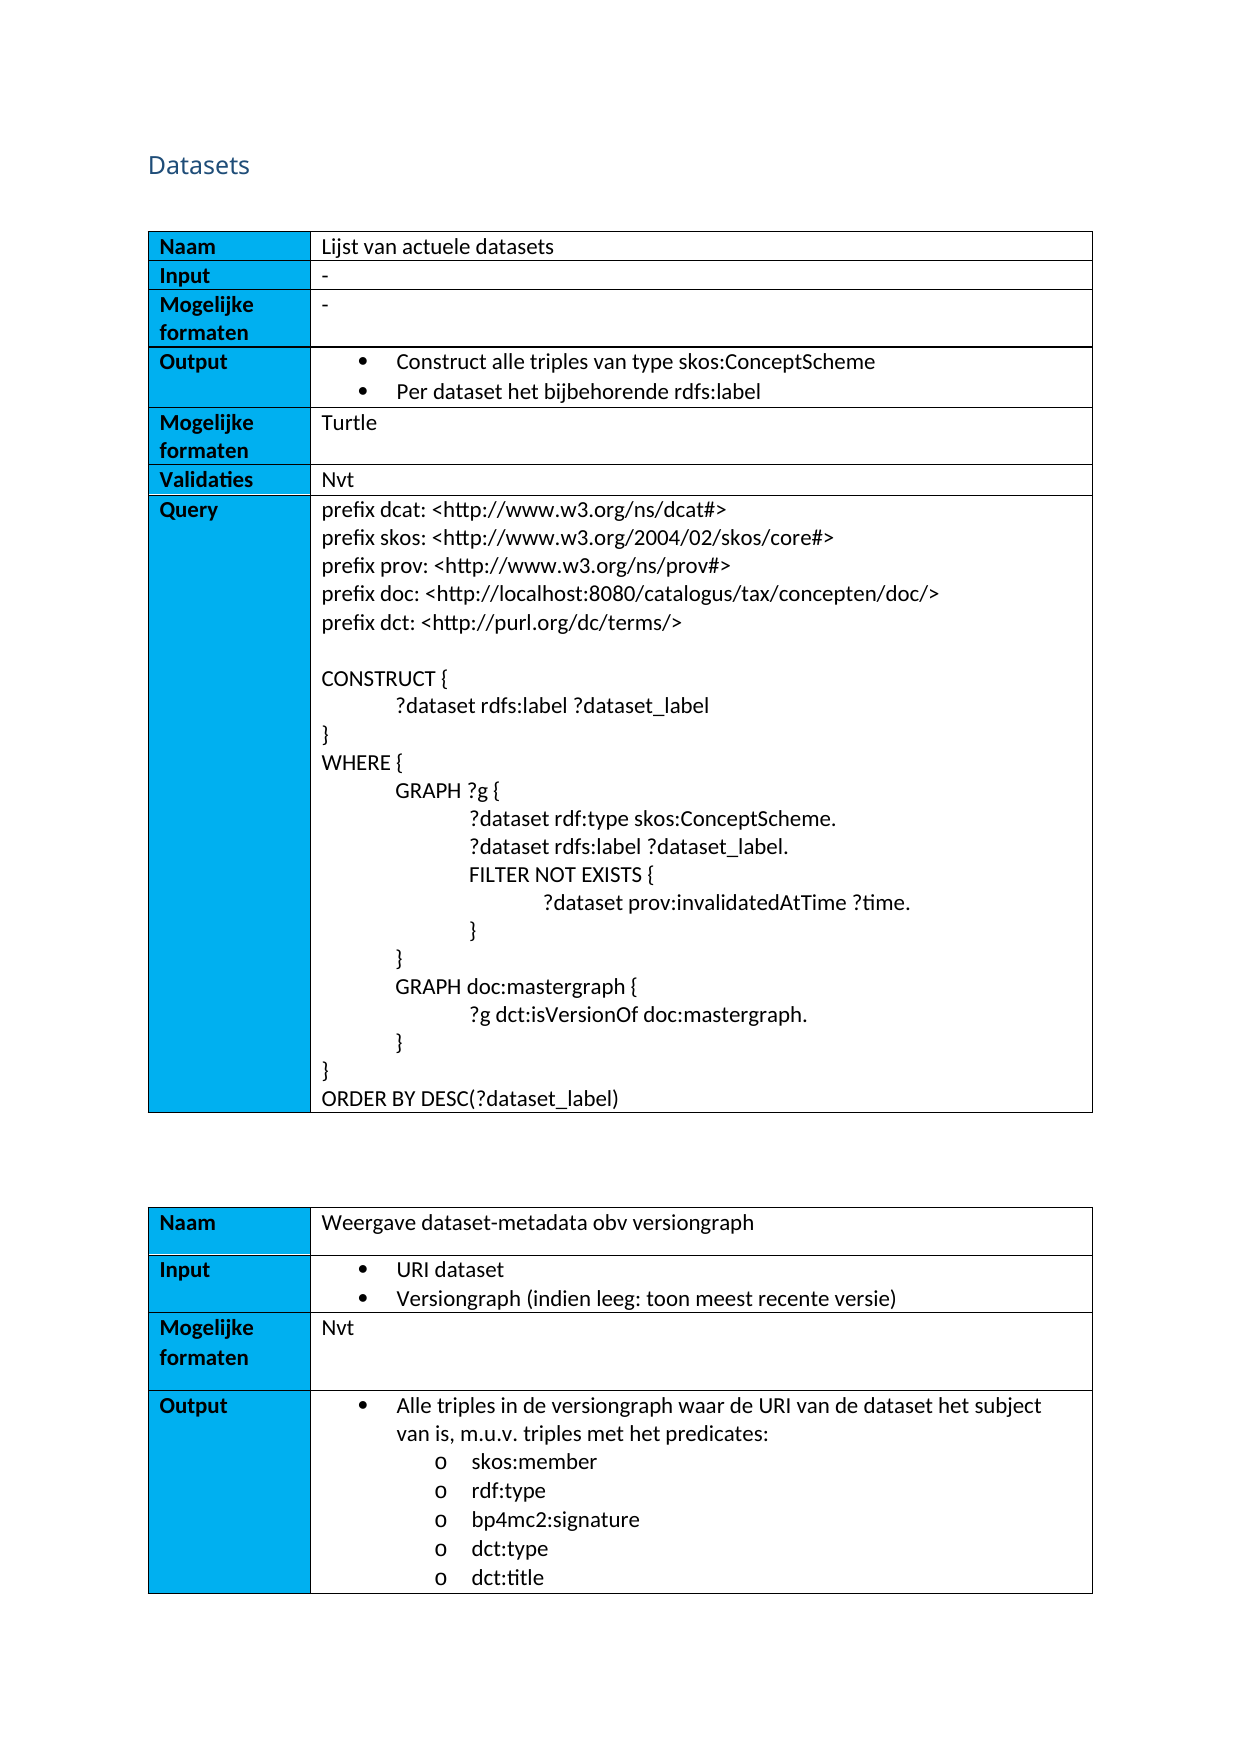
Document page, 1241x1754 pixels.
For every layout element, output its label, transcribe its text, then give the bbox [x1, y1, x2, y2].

table_cell Output [149, 1391, 310, 1593]
table_cell Input [149, 1256, 310, 1312]
table_cell - [311, 290, 1092, 346]
table_cell Nvt [311, 465, 1092, 494]
table_header Naam [149, 1208, 310, 1254]
table_header Weergave dataset-metadata obv versiongraph [311, 1208, 1092, 1254]
table_cell Nvt [311, 1313, 1092, 1390]
table_header Naam [149, 232, 310, 260]
table_cell Construct alle triples van type skos:ConceptScheme Per dataset het bijbehorende rdfs:label [311, 348, 1092, 407]
table_cell Input [149, 261, 310, 289]
table_cell - [311, 261, 1092, 289]
table_cell Mogelijke formaten [149, 290, 310, 346]
table_cell URI dataset Versiongraph (indien leeg: toon meest recente versie) [311, 1256, 1092, 1312]
table_cell Mogelijke formaten [149, 1313, 310, 1390]
table_cell Validaties [149, 465, 310, 494]
subtitle Datasets [148, 148, 1093, 182]
table_cell prefix dcat: <http://www.w3.org/ns/dcat#> prefix skos: <http://www.w3.org/2004/02/skos/core#> prefix prov: <http://www.w3.org/ns/prov#> prefix doc: <http://localhost:8080/catalogus/tax/concepten/doc/> prefix dct: <http://purl.org/dc/terms/> CONSTRUCT { ?dataset rdfs:label ?dataset_label } WHERE { GRAPH ?g { ?dataset rdf:type skos:ConceptScheme. ?dataset rdfs:label ?dataset_label. FILTER NOT EXISTS { ?dataset prov:invalidatedAtTime ?time. } } GRAPH doc:mastergraph { ?g dct:isVersionOf doc:mastergraph. } } ORDER BY DESC(?dataset_label) [311, 496, 1092, 1112]
table_cell Turtle [311, 408, 1092, 464]
table_cell Output [149, 348, 310, 407]
table_cell Mogelijke formaten [149, 408, 310, 464]
table_header Lijst van actuele datasets [311, 232, 1092, 260]
table_cell Query [149, 496, 310, 1112]
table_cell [311, 1391, 1092, 1593]
